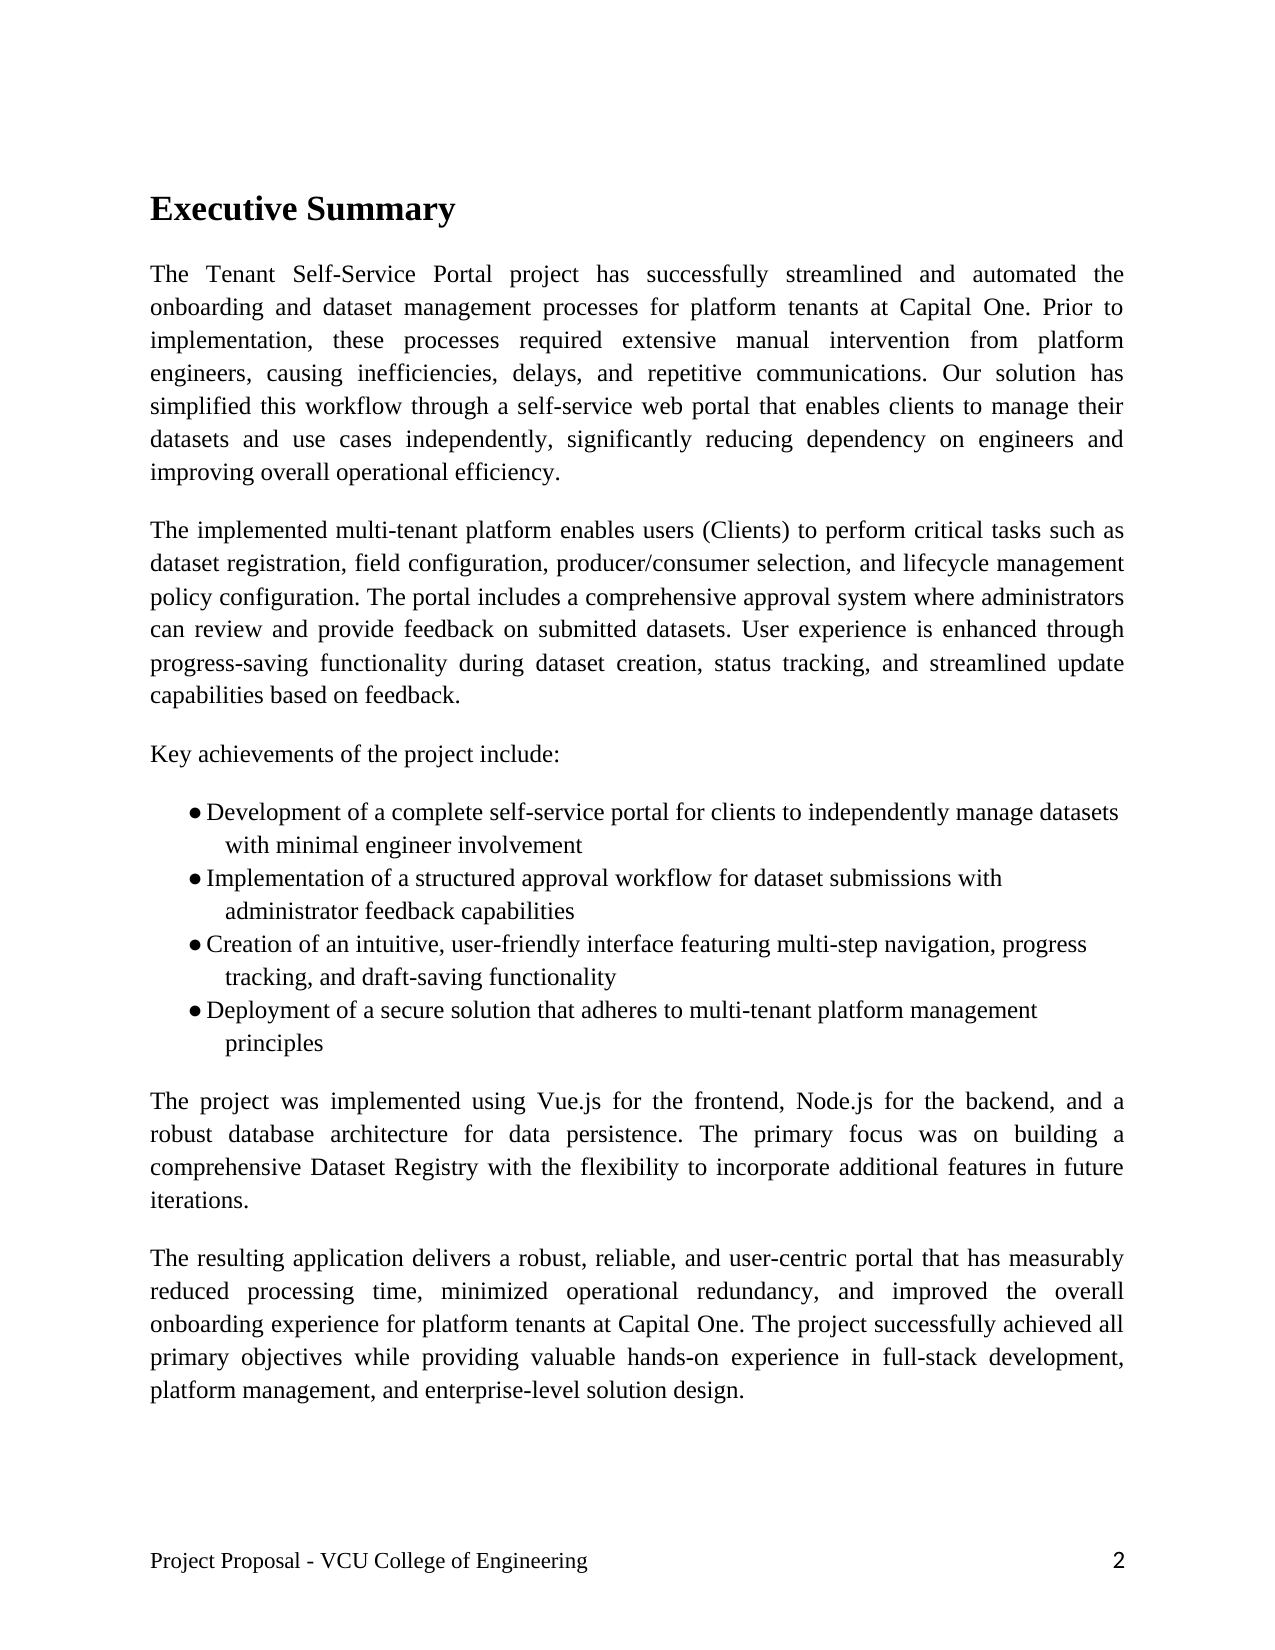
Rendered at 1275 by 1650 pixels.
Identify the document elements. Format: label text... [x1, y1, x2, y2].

text Key achievements of the project include: [150, 739, 1125, 767]
subtitle Executive Summary [150, 187, 1125, 228]
list Development of a complete self-service portal for clients to independently manage datasets with minimal engineer involvement [187, 797, 1125, 858]
text The Tenant Self-Service Portal project has successfully streamlined and automated the onboarding and dataset management processes for platform tenants at Capital One. Prior to implementation, these processes required extensive manual intervention from platform engineers, causing inefficiencies, delays, and repetitive communications. Our solution has simplified this workflow through a self-service web portal that enables clients to manage their datasets and use cases independently, significantly reducing dependency on engineers and improving overall operational efficiency. [150, 259, 1125, 486]
list Deployment of a secure solution that adheres to multi-tenant platform management principles [187, 995, 1125, 1057]
list Creation of an intuitive, user-friendly interface featuring multi-step navigation, progress tracking, and draft-saving functionality [187, 929, 1125, 991]
text The project was implemented using Vue.js for the frontend, Node.js for the backend, and a robust database architecture for data persistence. The primary focus was on building a comprehensive Dataset Registry with the flexibility to incorporate additional features in future iterations. [150, 1086, 1125, 1214]
text The resulting application delivers a robust, reliable, and user-centric portal that has measurably reduced processing time, minimized operational redundancy, and improved the overall onboarding experience for platform tenants at Capital One. The project successfully achieved all primary objectives while providing valuable hands-on experience in full-stack development, platform management, and enterprise-level solution design. [150, 1243, 1125, 1404]
list Implementation of a structured approval workflow for dataset submissions with administrator feedback capabilities [187, 863, 1125, 924]
text The implemented multi-tenant platform enables users (Clients) to perform critical tasks such as dataset registration, field configuration, producer/consumer selection, and lifecycle management policy configuration. The portal includes a comprehensive approval system where administrators can review and provide feedback on submitted datasets. User experience is enhanced through progress-saving functionality during dataset creation, status tracking, and streamlined update capabilities based on feedback. [150, 516, 1125, 709]
